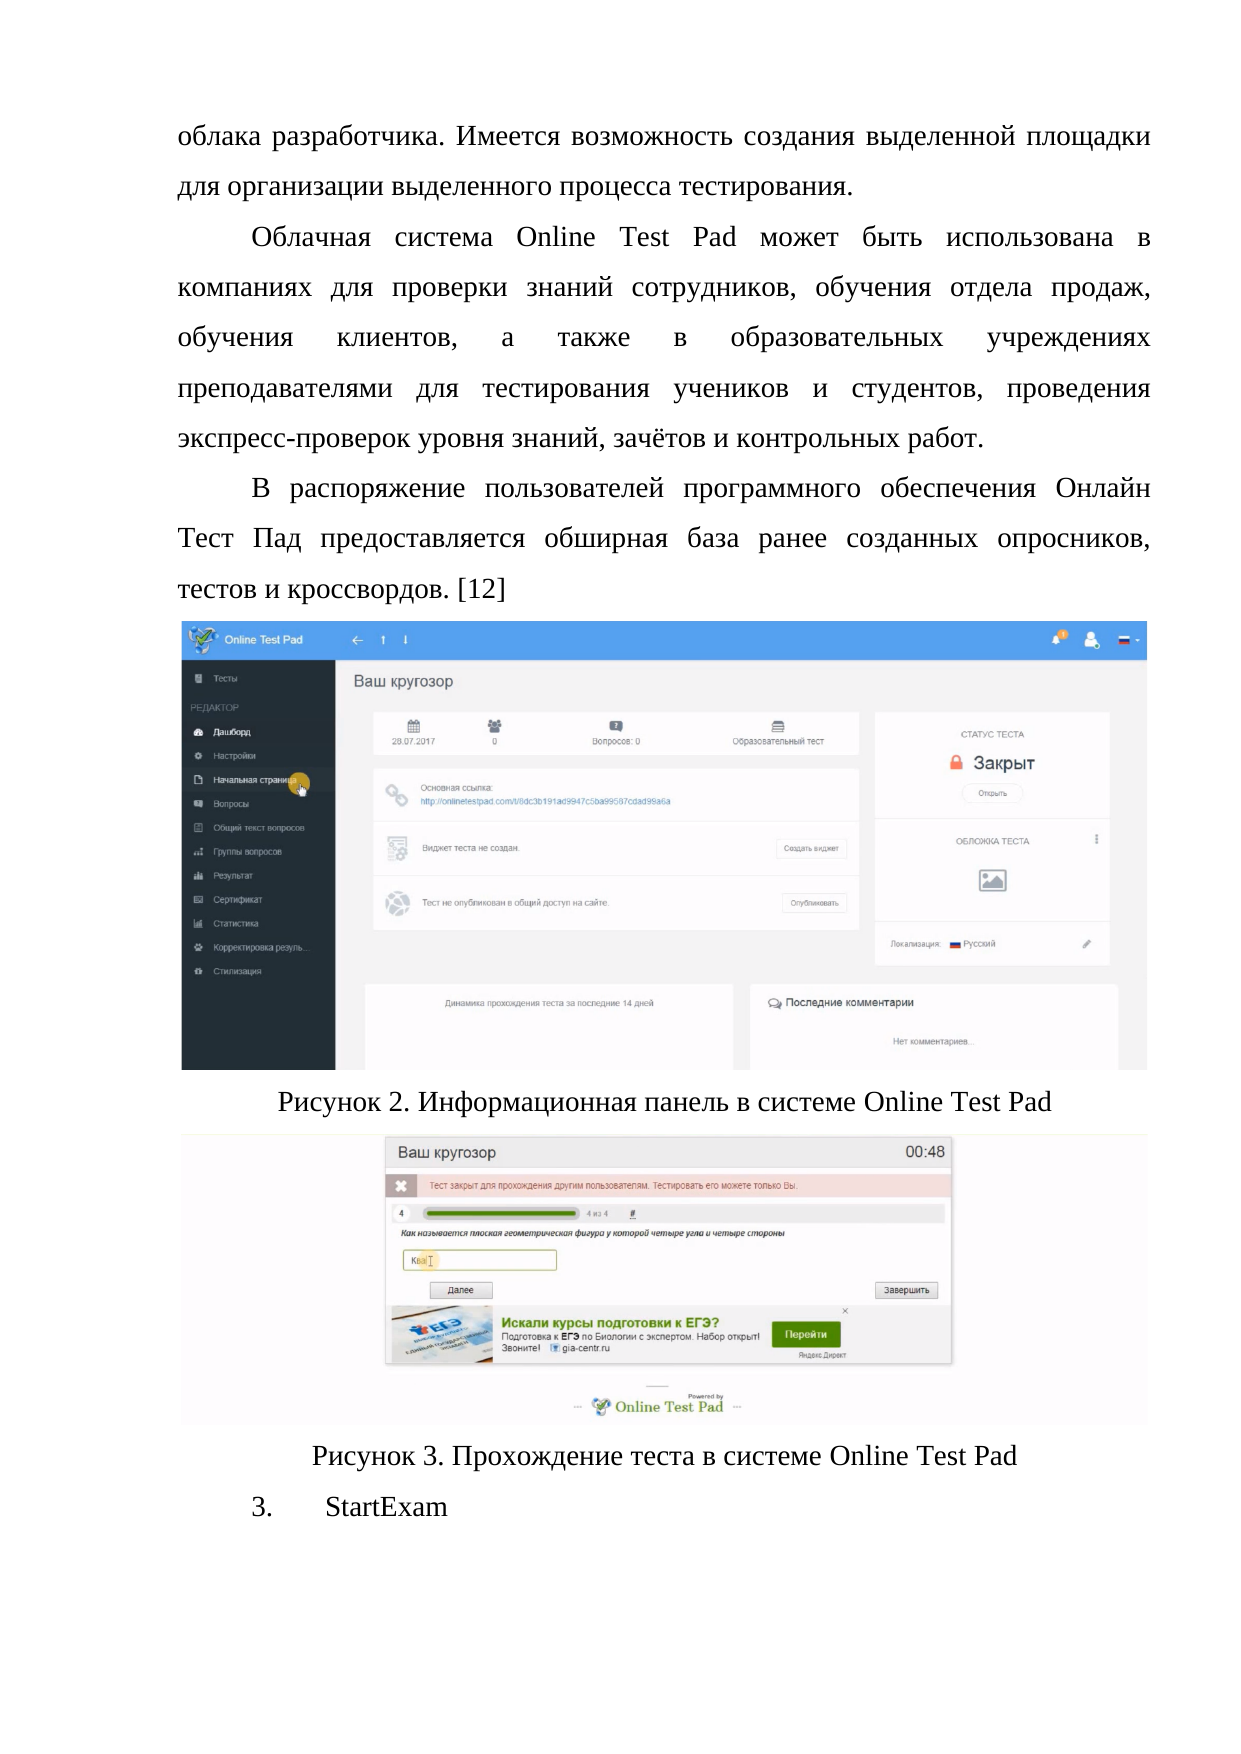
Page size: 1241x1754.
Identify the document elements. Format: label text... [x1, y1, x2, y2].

text Рисунок 2. Информационная панель в системе Online Test Pad [177, 1084, 1152, 1117]
text Облачная система Online Test Pad может быть использована в компаниях для проверки знаний сотрудников, обучения отдела продаж, обучения клиентов, а также в образовательных учреждениях преподавателями для тестирования учеников и студентов, проведения экспресс-проверок уровня знаний, зачётов и контрольных работ. [177, 219, 1152, 453]
picture [181, 621, 1148, 1070]
list StartExam [177, 1489, 1152, 1522]
text В распоряжение пользователей программного обеспечения Онлайн Тест Пад предоставляется обширная база ранее созданных опросников, тестов и кроссвордов. [12] [177, 470, 1152, 604]
picture [181, 1134, 1148, 1425]
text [177, 118, 1152, 202]
text Рисунок 3. Прохождение теста в системе Online Test Pad [177, 1438, 1152, 1472]
